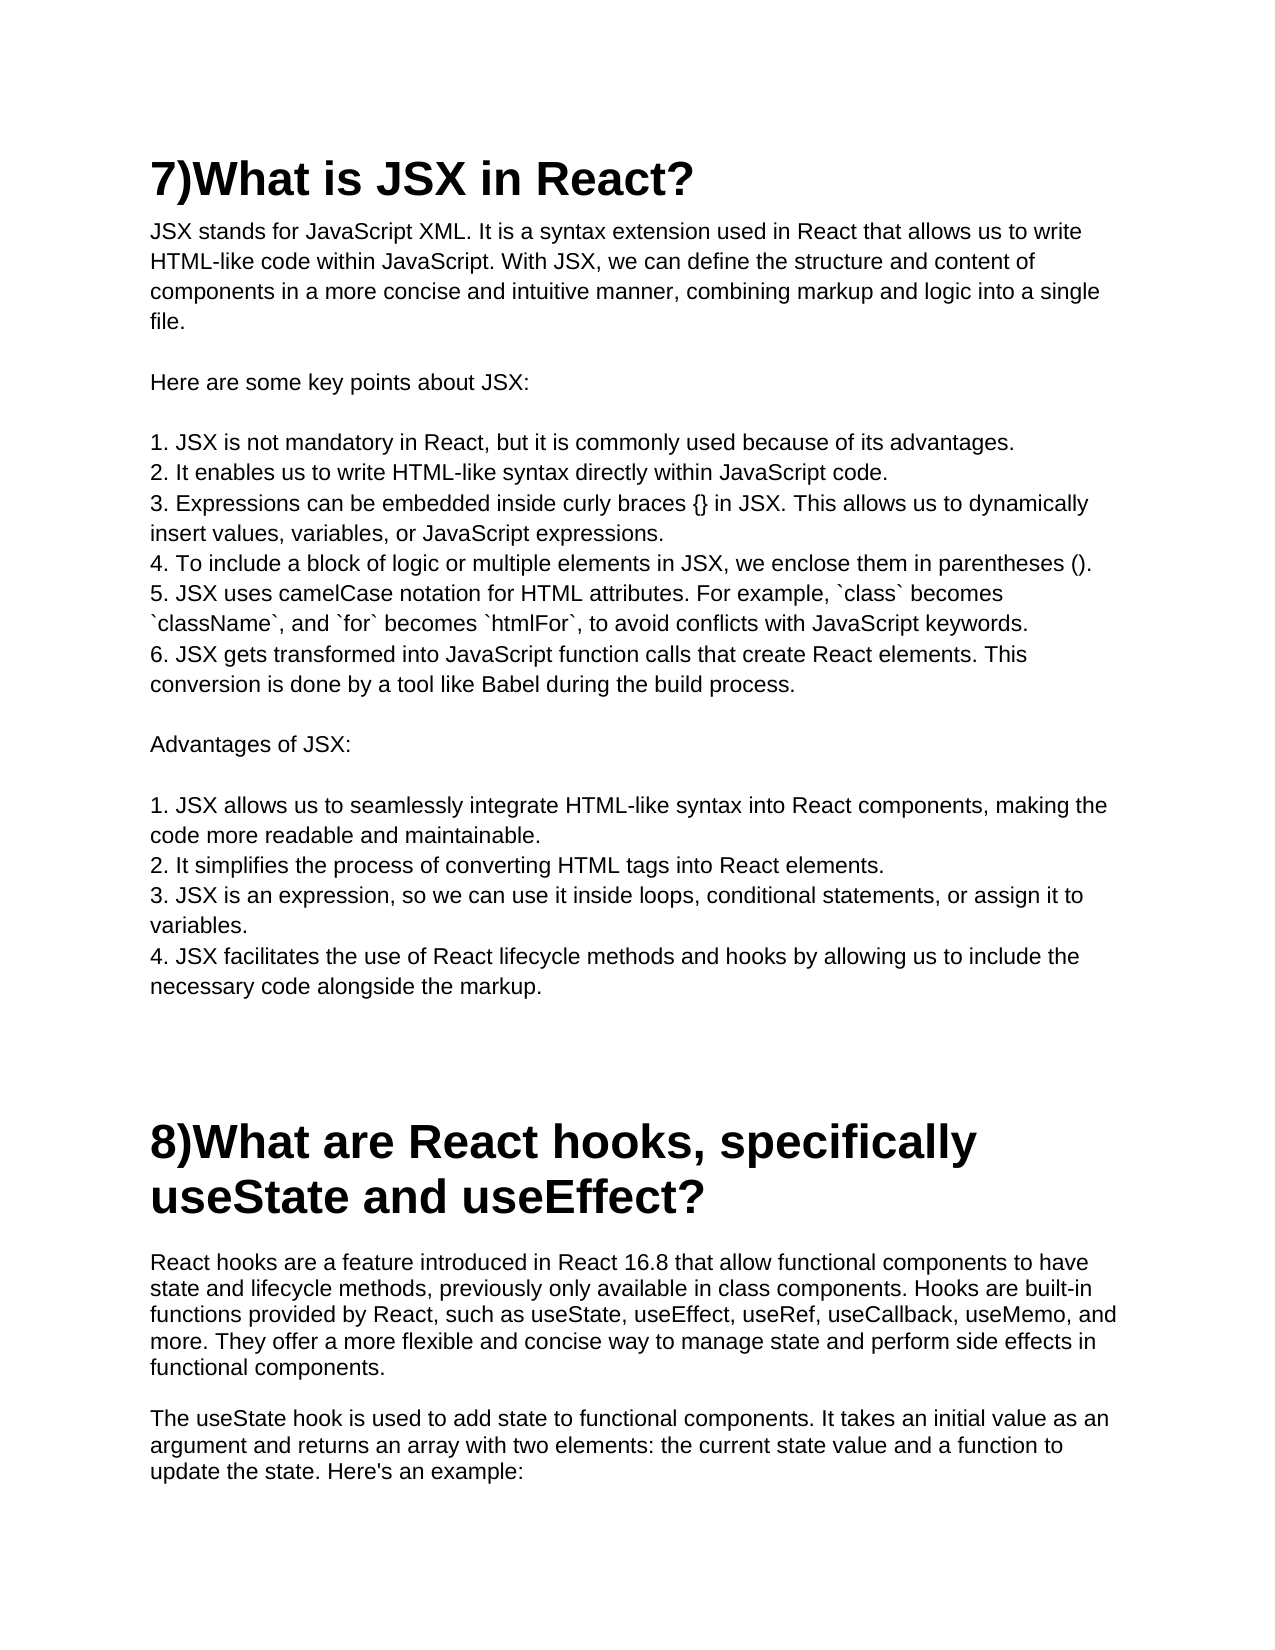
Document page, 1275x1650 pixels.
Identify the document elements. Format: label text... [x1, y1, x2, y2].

text 5. JSX uses camelCase notation for HTML attributes. For example, `class` becomes `className`, and `for` becomes `htmlFor`, to avoid conflicts with JavaScript keywords. [150, 580, 1125, 637]
text Advantages of JSX: [150, 731, 1125, 757]
text 1. JSX allows us to seamlessly integrate HTML-like syntax into React components, making the code more readable and maintainable. [150, 792, 1125, 848]
subtitle 8)What are React hooks, specifically useState and useEffect? [150, 1113, 1125, 1224]
text Here are some key points about JSX: [150, 369, 1125, 395]
text 3. Expressions can be embedded inside curly braces {} in JSX. This allows us to dynamically insert values, variables, or JavaScript expressions. [150, 489, 1125, 546]
subtitle 7)What is JSX in React? [150, 150, 1125, 205]
text 1. JSX is not mandatory in React, but it is commonly used because of its advantages. [150, 429, 1125, 455]
text 3. JSX is an expression, so we can use it inside loops, conditional statements, or assign it to variables. [150, 882, 1125, 939]
text 4. JSX facilitates the use of React lifecycle methods and hooks by allowing us to include the necessary code alongside the markup. [150, 943, 1125, 999]
text 2. It simplifies the process of converting HTML tags into React elements. [150, 852, 1125, 878]
text JSX stands for JavaScript XML. It is a syntax extension used in React that allows us to write HTML-like code within JavaScript. With JSX, we can define the structure and content of components in a more concise and intuitive manner, combining markup and logic into a single file. [150, 218, 1125, 334]
text 6. JSX gets transformed into JavaScript function calls that create React elements. This conversion is done by a tool like Babel during the build process. [150, 641, 1125, 697]
text 2. It enables us to write HTML-like syntax directly within JavaScript code. [150, 459, 1125, 486]
text 4. To include a block of logic or multiple elements in JSX, we enclose them in parentheses (). [150, 550, 1125, 576]
